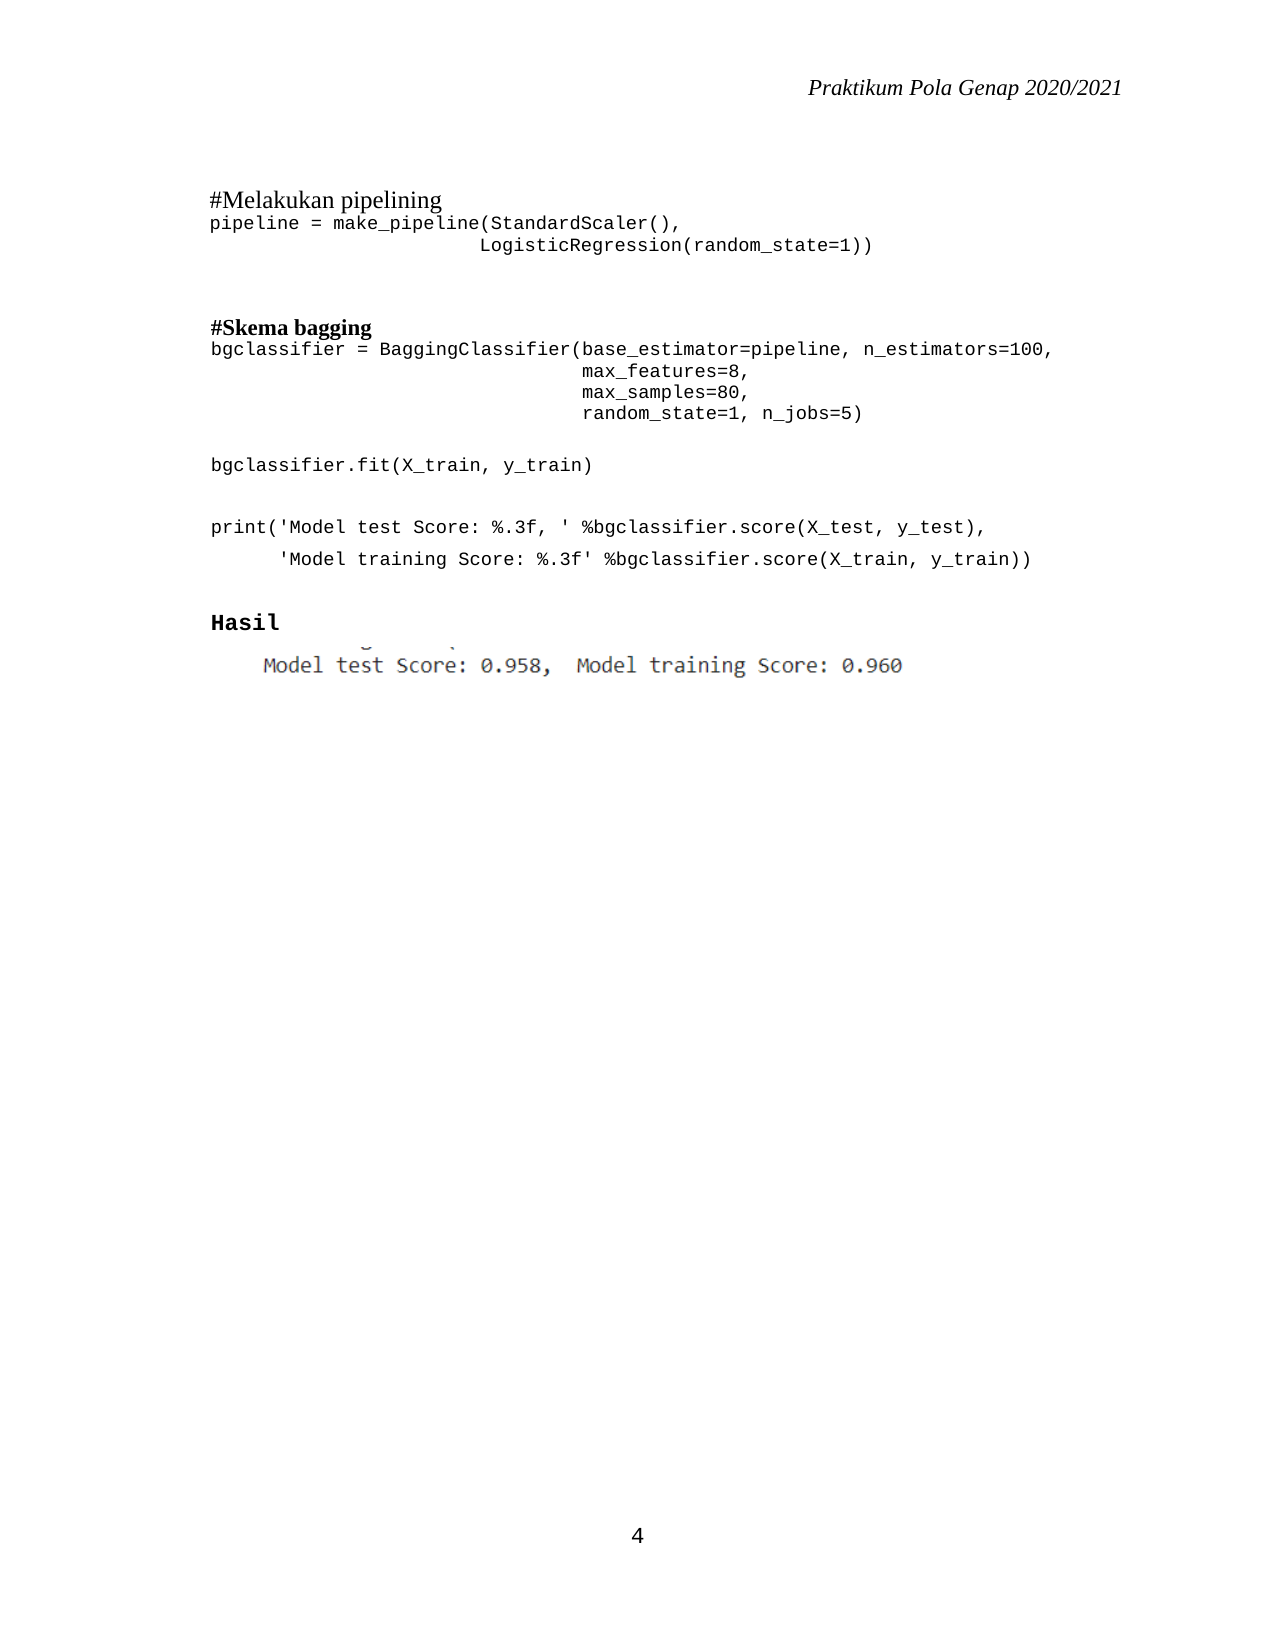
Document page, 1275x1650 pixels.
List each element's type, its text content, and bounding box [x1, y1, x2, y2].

text LogisticRegression(random_state=1)) [209, 235, 1125, 257]
text 'Model training Score: %.3f' %bgclassifier.score(X_train, y_train)) [211, 549, 1125, 571]
text random_state=1, n_jobs=5) [211, 404, 1125, 425]
text #Melakukan pipelining pipeline = make_pipeline(StandardScaler(), [209, 185, 1125, 235]
text Hasil [211, 611, 1125, 637]
text print('Model test Score: %.3f, ' %bgclassifier.score(X_test, y_test), [211, 518, 1125, 539]
text bgclassifier.fit(X_train, y_train) [211, 456, 1125, 477]
text max_features=8, [211, 361, 1125, 383]
text max_samples=80, [211, 383, 1125, 404]
text #Skema bagging bgclassifier = BaggingClassifier(base_estimator=pipeline, n_estimators=100, [211, 314, 1125, 361]
picture [210, 647, 926, 717]
